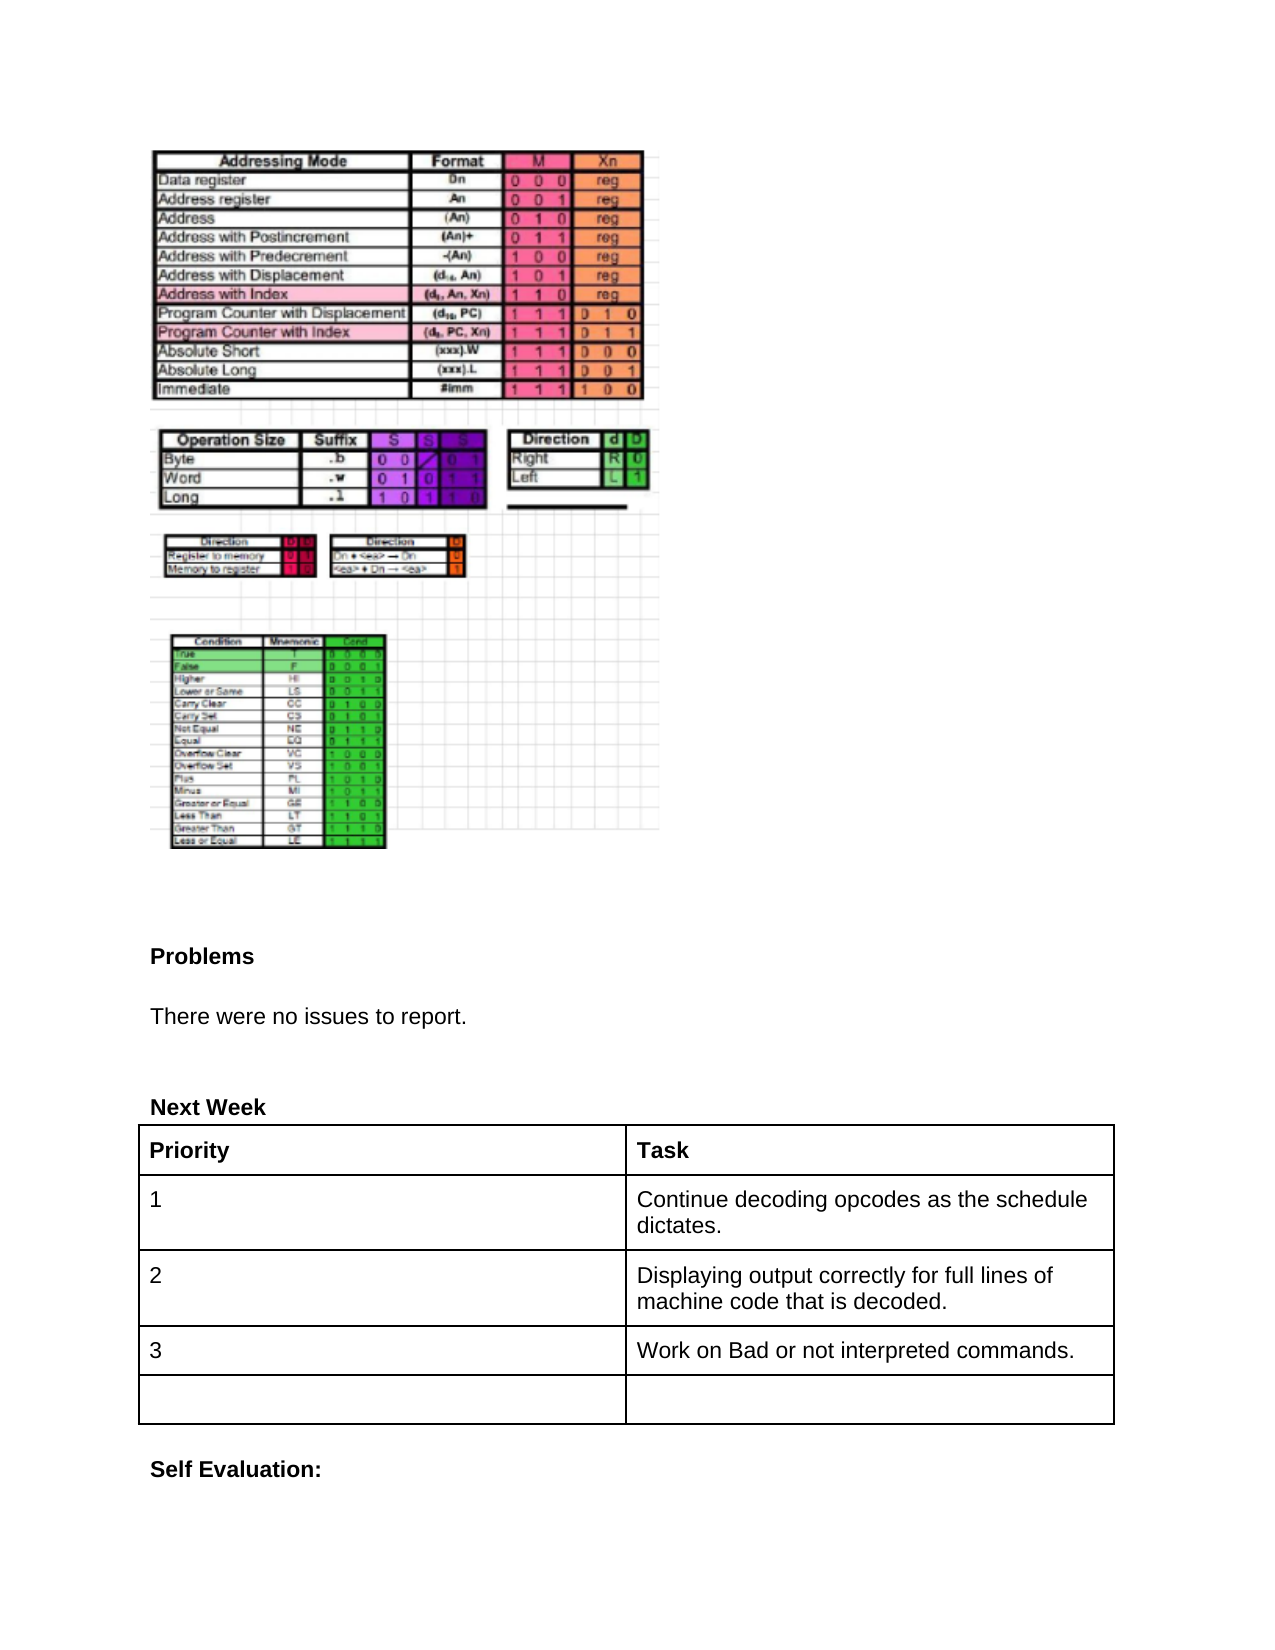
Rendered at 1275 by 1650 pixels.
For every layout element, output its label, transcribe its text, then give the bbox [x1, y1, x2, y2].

table_cell 3 [140, 1327, 625, 1374]
table_cell Displaying output correctly for full lines of machine code that is decoded. [627, 1251, 1113, 1325]
text Next Week [150, 1094, 1125, 1120]
table_cell [627, 1376, 1113, 1423]
table_header Priority [140, 1126, 625, 1173]
text Problems [150, 943, 1125, 969]
text Self Evaluation: [150, 1456, 1125, 1482]
table_cell 2 [140, 1251, 625, 1325]
table_cell [140, 1376, 625, 1423]
text There were no issues to report. [150, 1003, 1125, 1030]
table_cell 1 [140, 1176, 625, 1249]
picture [150, 150, 660, 849]
table_cell Work on Bad or not interpreted commands. [627, 1327, 1113, 1374]
table_cell Continue decoding opcodes as the schedule dictates. [627, 1176, 1113, 1249]
table_header Task [627, 1126, 1113, 1173]
